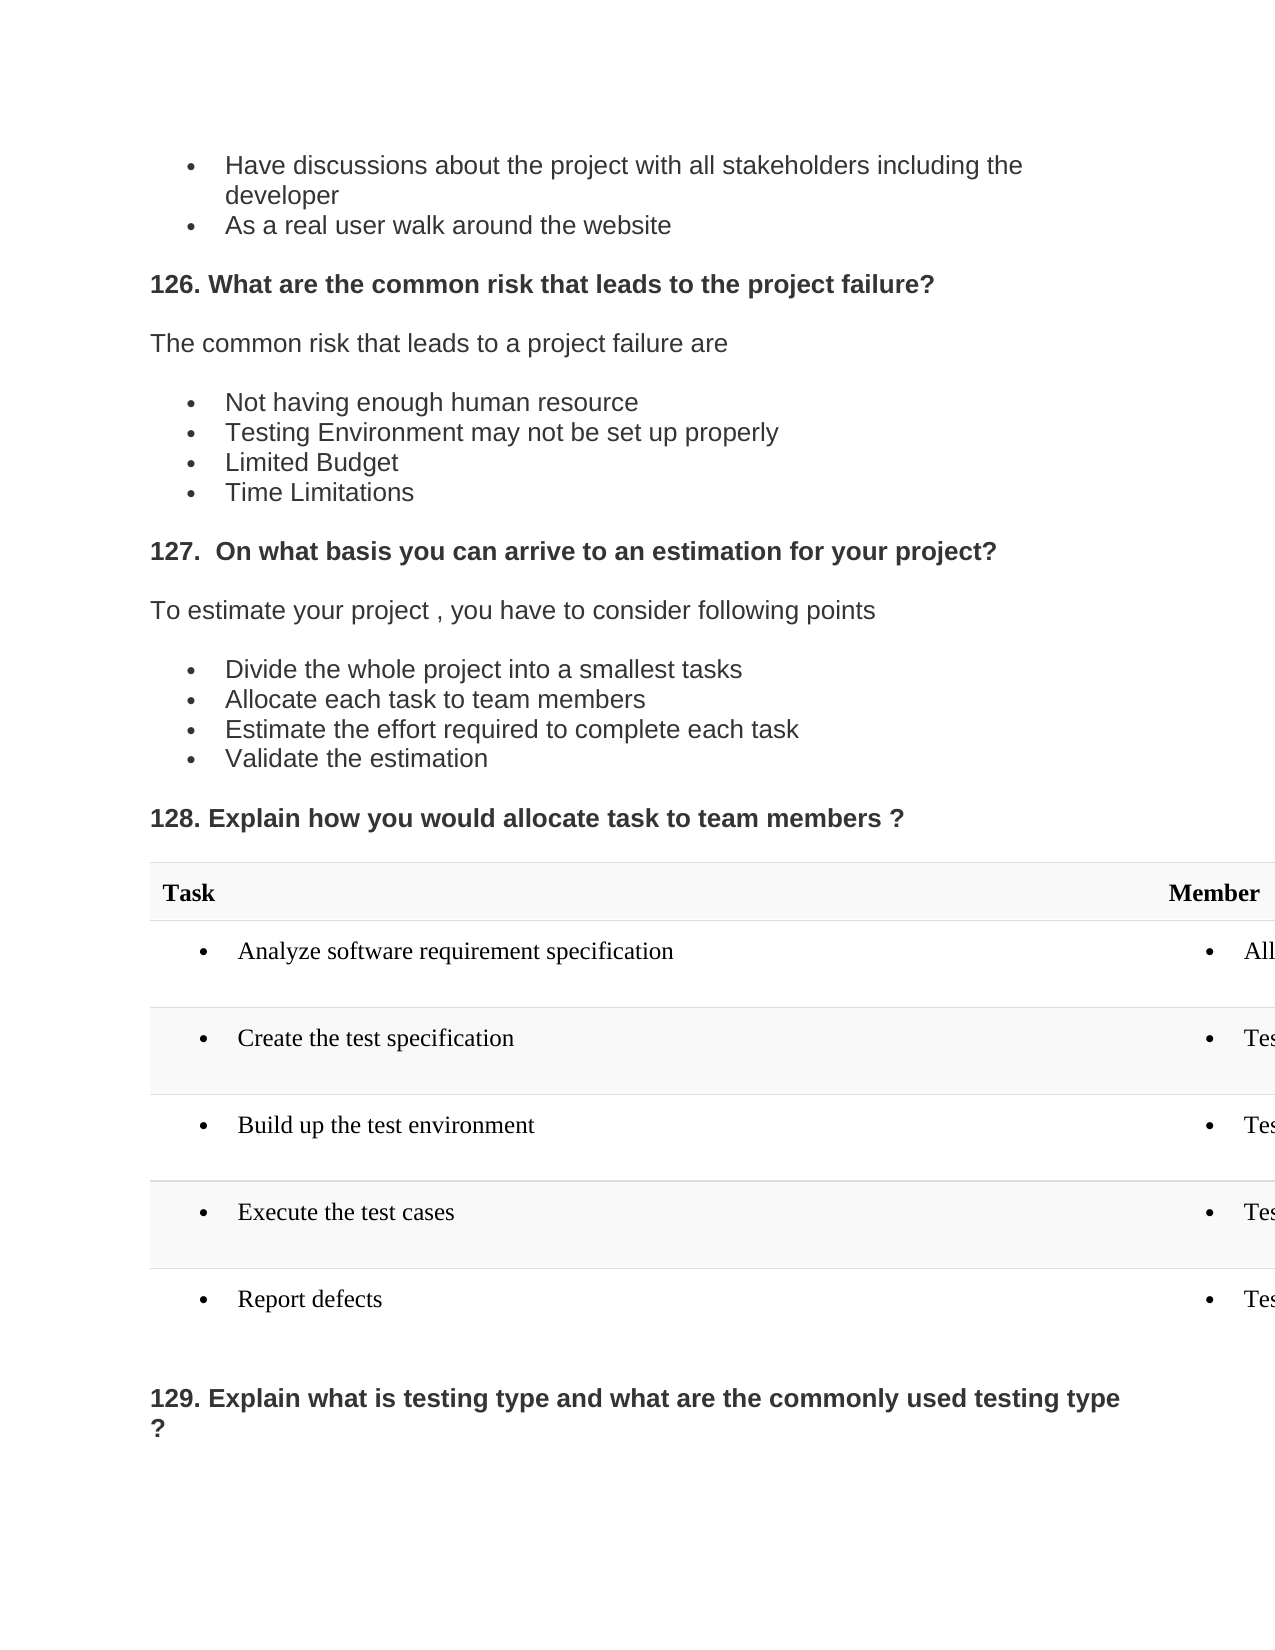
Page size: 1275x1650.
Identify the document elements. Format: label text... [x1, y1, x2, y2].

text 128. Explain how you would allocate task to team members ? [150, 803, 1125, 832]
list Estimate the effort required to complete each task [187, 714, 1125, 743]
list Limited Budget [187, 447, 1125, 477]
list Have discussions about the project with all stakeholders including the developer [187, 150, 1125, 210]
list As a real user walk around the website [187, 210, 1125, 240]
table_cell Report defects [150, 1269, 1156, 1354]
list Not having enough human resource [187, 387, 1125, 417]
table_cell All the members [1156, 921, 1275, 1006]
table_cell Tester, Test administrator [1156, 1182, 1275, 1267]
text The common risk that leads to a project failure are [150, 328, 1125, 358]
table_header Member [1156, 863, 1275, 919]
table_cell Create the test specification [150, 1008, 1156, 1093]
table_cell Execute the test cases [150, 1182, 1156, 1267]
text 129. Explain what is testing type and what are the commonly used testing type ? [150, 1383, 1125, 1443]
table_cell Build up the test environment [150, 1095, 1156, 1180]
list Time Limitations [187, 477, 1125, 507]
text To estimate your project , you have to consider following points [150, 595, 1125, 625]
list Testing Environment may not be set up properly [187, 417, 1125, 447]
list Validate the estimation [187, 743, 1125, 773]
list Divide the whole project into a smallest tasks [187, 654, 1125, 684]
table_cell Test administrator [1156, 1095, 1275, 1180]
text 127. On what basis you can arrive to an estimation for your project? [150, 536, 1125, 566]
list Allocate each task to team members [187, 684, 1125, 714]
table_cell Analyze software requirement specification [150, 921, 1156, 1006]
table_cell Tester [1156, 1269, 1275, 1354]
text 126. What are the common risk that leads to the project failure? [150, 269, 1125, 299]
table_header Task [150, 863, 1156, 919]
table_cell Tester/Test Analyst [1156, 1008, 1275, 1093]
